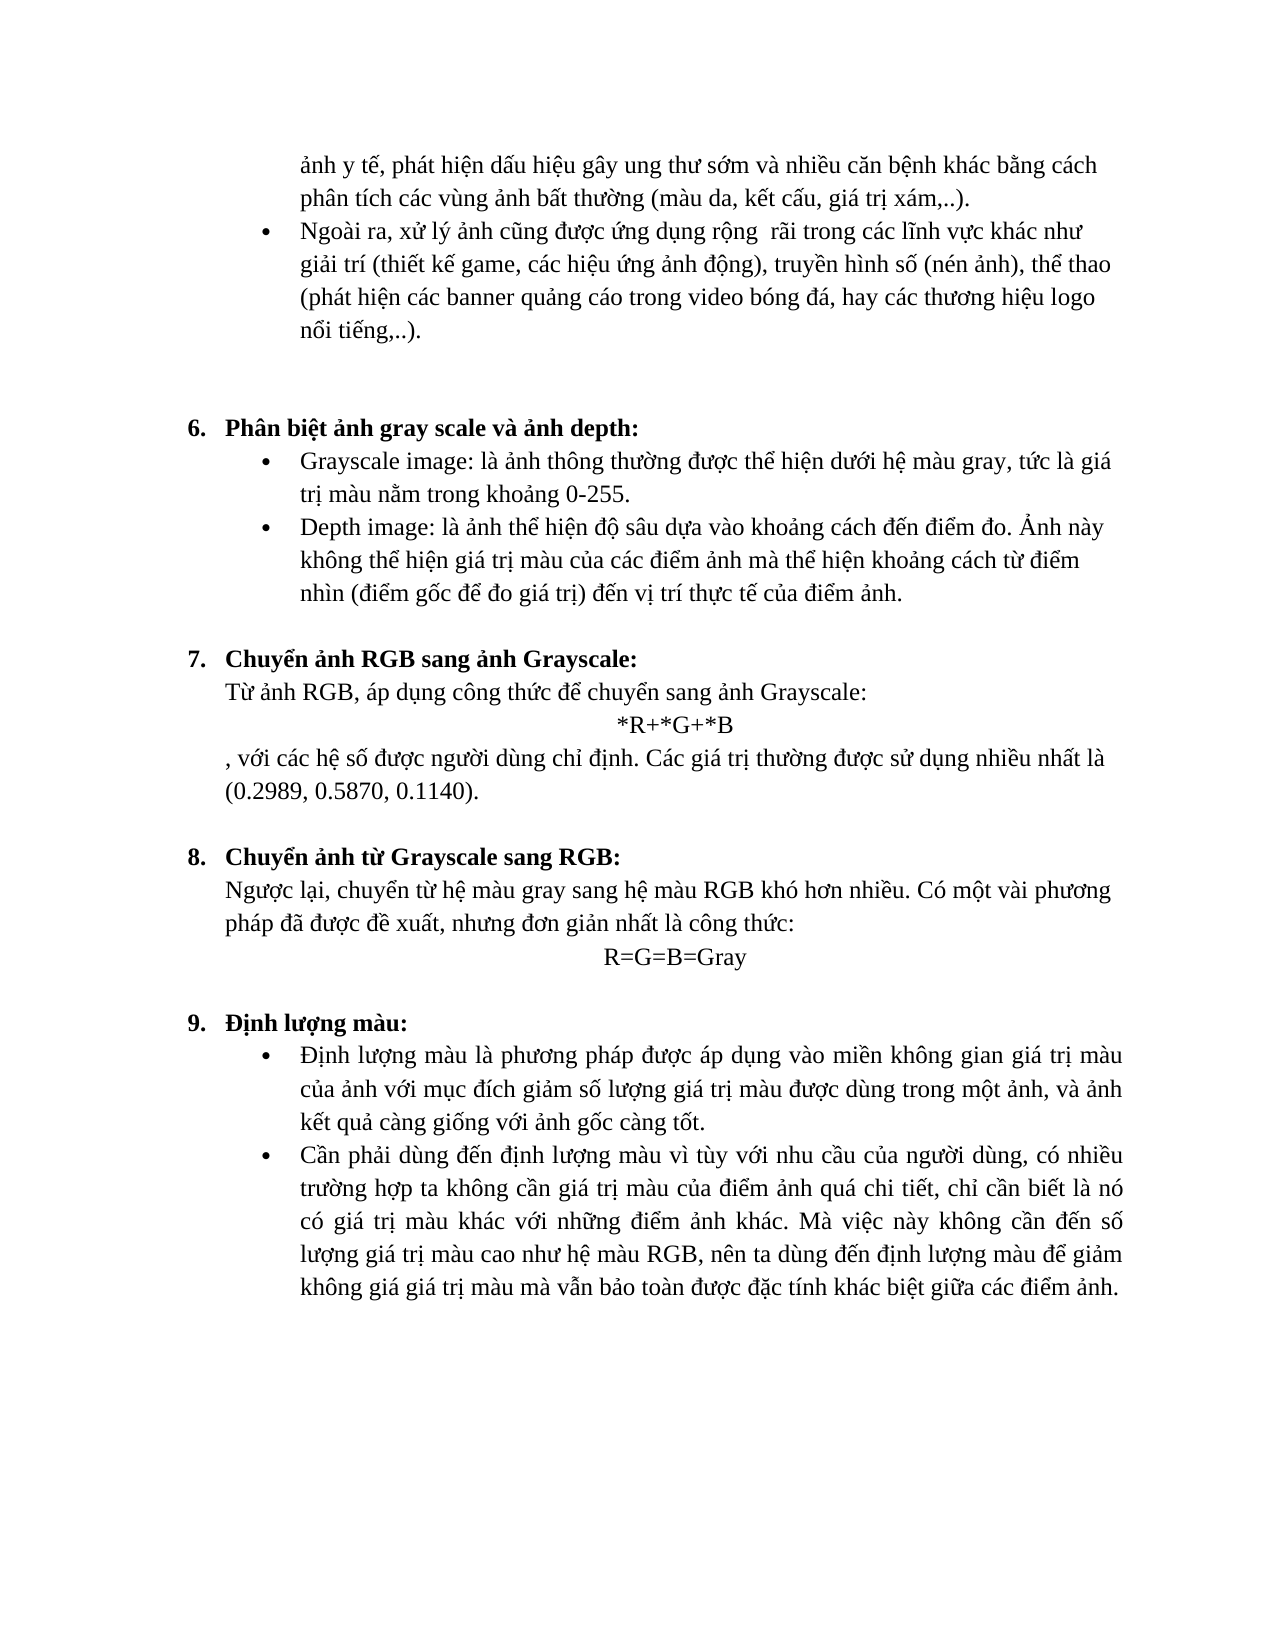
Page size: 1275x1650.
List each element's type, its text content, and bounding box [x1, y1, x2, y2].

list Cần phải dùng đến định lượng màu vì tùy với nhu cầu của người dùng, có nhiều trường hợp ta không cần giá trị màu của điểm ảnh quá chi tiết, chỉ cần biết là nó có giá trị màu khác với những điểm ảnh khác. Mà việc này không cần đến số lượng giá trị màu cao như hệ màu RGB, nên ta dùng đến định lượng màu để giảm không giá giá trị màu mà vẫn bảo toàn được đặc tính khác biệt giữa các điểm ảnh. [262, 1140, 1125, 1301]
list Định lượng màu: [187, 1008, 1125, 1036]
text Ngược lại, chuyển từ hệ màu gray sang hệ màu RGB khó hơn nhiều. Có một vài phương pháp đã được đề xuất, nhưng đơn giản nhất là công thức: [225, 876, 1125, 937]
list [262, 150, 1125, 212]
text , với các hệ số được người dùng chỉ định. Các giá trị thường được sử dụng nhiều nhất là (0.2989, 0.5870, 0.1140). [225, 743, 1125, 805]
list Phân biệt ảnh gray scale và ảnh depth: [187, 413, 1125, 442]
text Từ ảnh RGB, áp dụng công thức để chuyển sang ảnh Grayscale: [225, 677, 1125, 706]
list Chuyển ảnh từ Grayscale sang RGB: [187, 842, 1125, 871]
list Depth image: là ảnh thể hiện độ sâu dựa vào khoảng cách đến điểm đo. Ảnh này không thể hiện giá trị màu của các điểm ảnh mà thể hiện khoảng cách từ điểm nhìn (điểm gốc để đo giá trị) đến vị trí thực tế của điểm ảnh. [262, 512, 1125, 607]
text R=G=B=Gray [225, 942, 1125, 970]
list Chuyển ảnh RGB sang ảnh Grayscale: [187, 644, 1125, 673]
list Grayscale image: là ảnh thông thường được thể hiện dưới hệ màu gray, tức là giá trị màu nằm trong khoảng 0-255. [262, 446, 1125, 508]
list Định lượng màu là phương pháp được áp dụng vào miền không gian giá trị màu của ảnh với mục đích giảm số lượng giá trị màu được dùng trong một ảnh, và ảnh kết quả càng giống với ảnh gốc càng tốt. [262, 1041, 1125, 1135]
list Ngoài ra, xử lý ảnh cũng được ứng dụng rộng rãi trong các lĩnh vực khác như giải trí (thiết kế game, các hiệu ứng ảnh động), truyền hình số (nén ảnh), thể thao (phát hiện các banner quảng cáo trong video bóng đá, hay các thương hiệu logo nổi tiếng,..). [262, 216, 1125, 344]
text *R+*G+*B [225, 710, 1125, 739]
